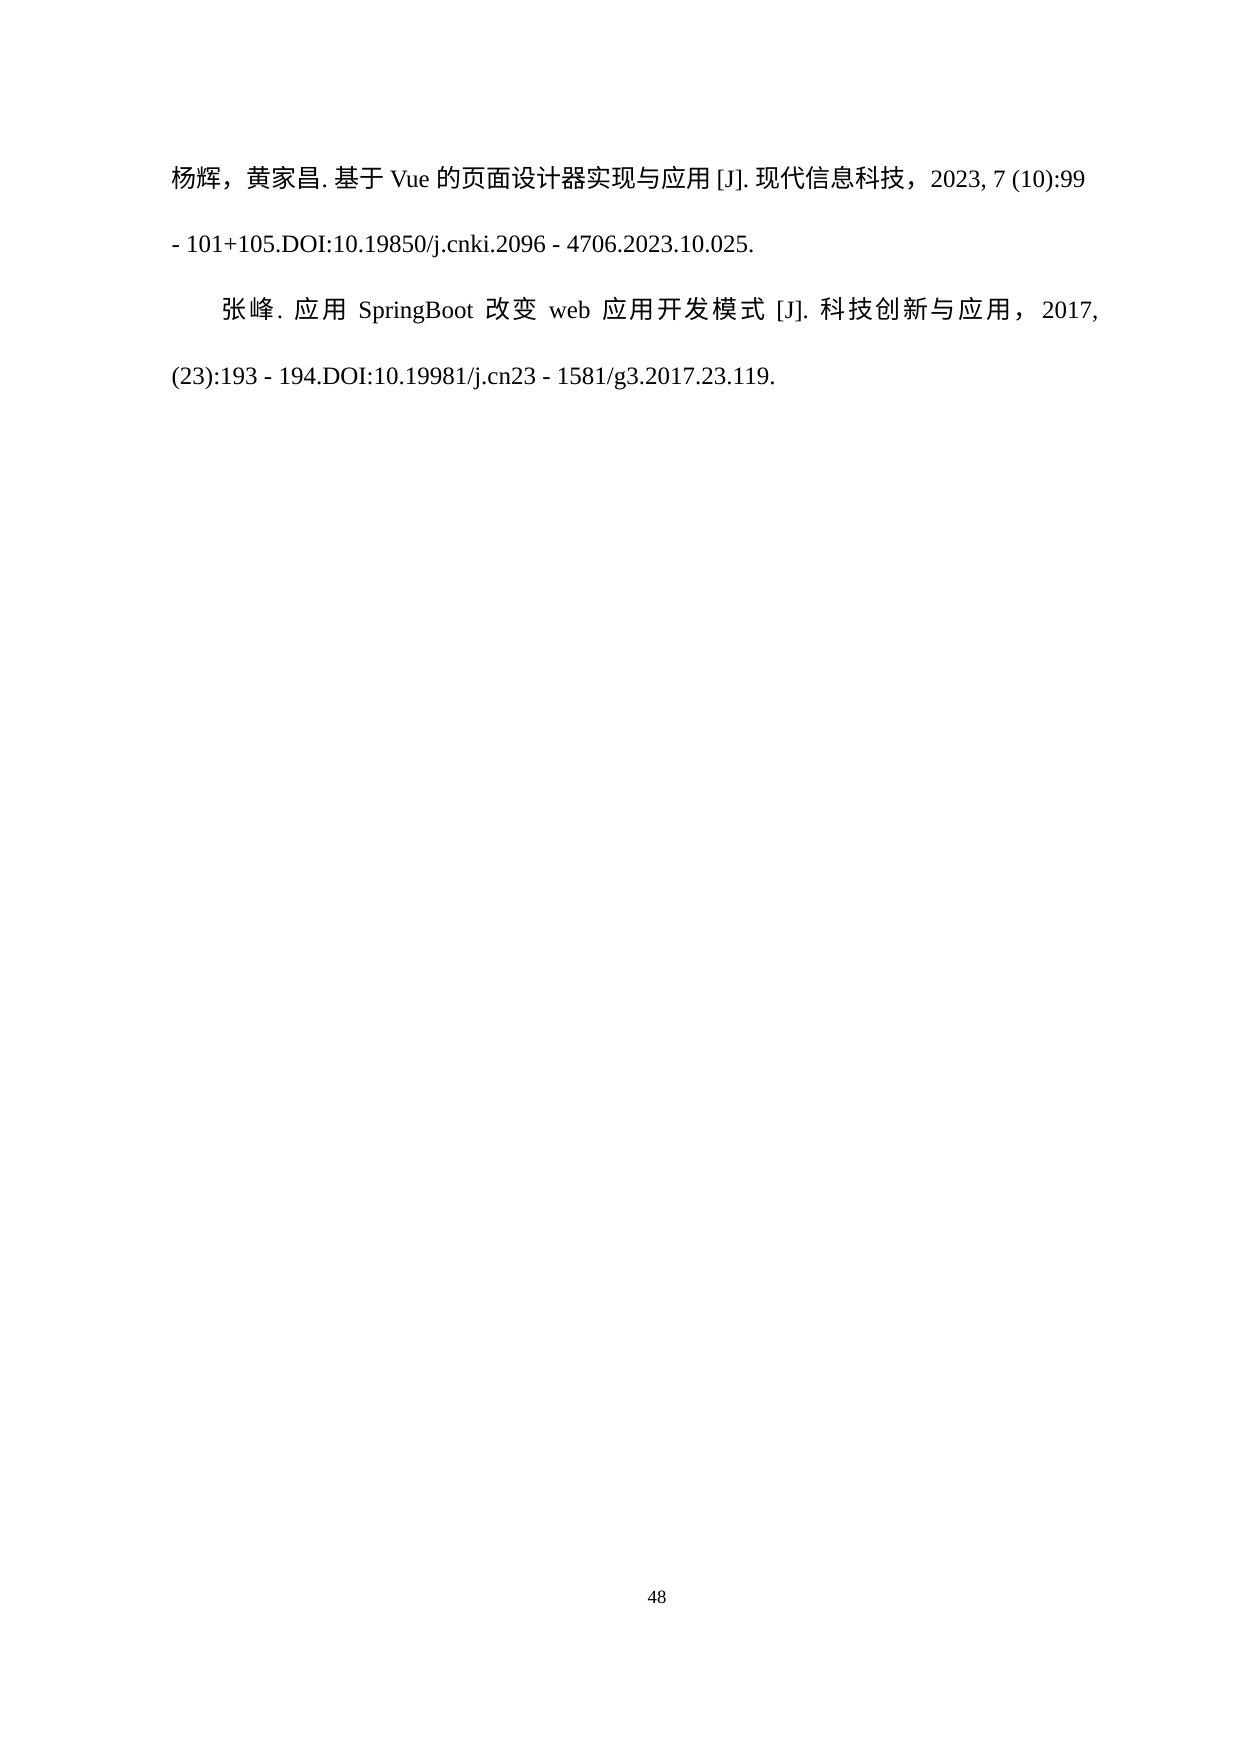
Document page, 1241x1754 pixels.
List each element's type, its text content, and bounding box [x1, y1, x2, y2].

text 张峰. 应用 SpringBoot 改变 web 应用开发模式 [J]. 科技创新与应用，2017,(23):193 - 194.DOI:10.19981/j.cn23 - 1581/g3.2017.23.119. [171, 274, 1098, 392]
text 杨辉，黄家昌. 基于 Vue 的页面设计器实现与应用 [J]. 现代信息科技，2023, 7 (10):99 - 101+105.DOI:10.19850/j.cnki.2096 - 4706.2023.10.025. [171, 143, 1098, 260]
